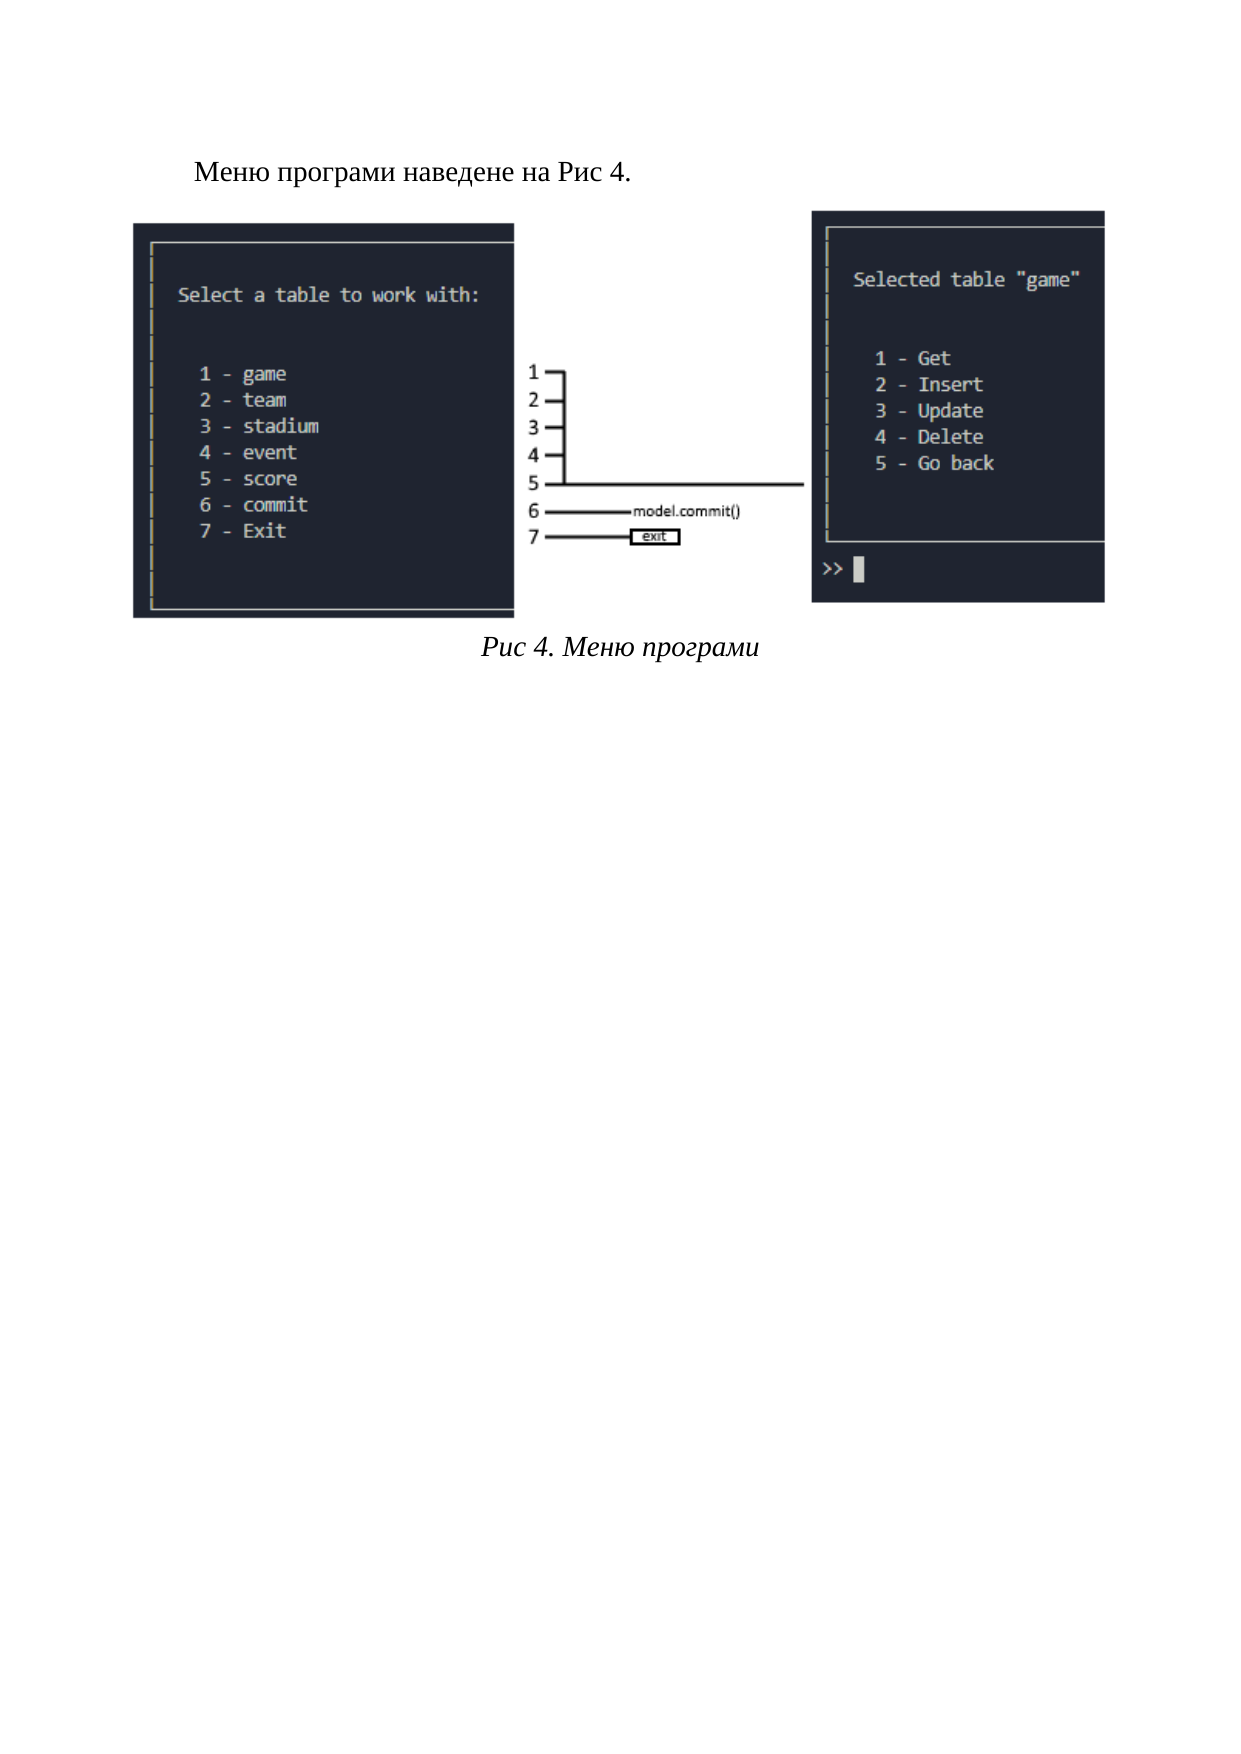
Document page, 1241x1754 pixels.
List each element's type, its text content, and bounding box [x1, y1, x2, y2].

picture [118, 188, 1122, 629]
text Меню програми наведене на Рис 4. [119, 154, 1121, 188]
text Рис 4. Меню програми [119, 629, 1121, 662]
